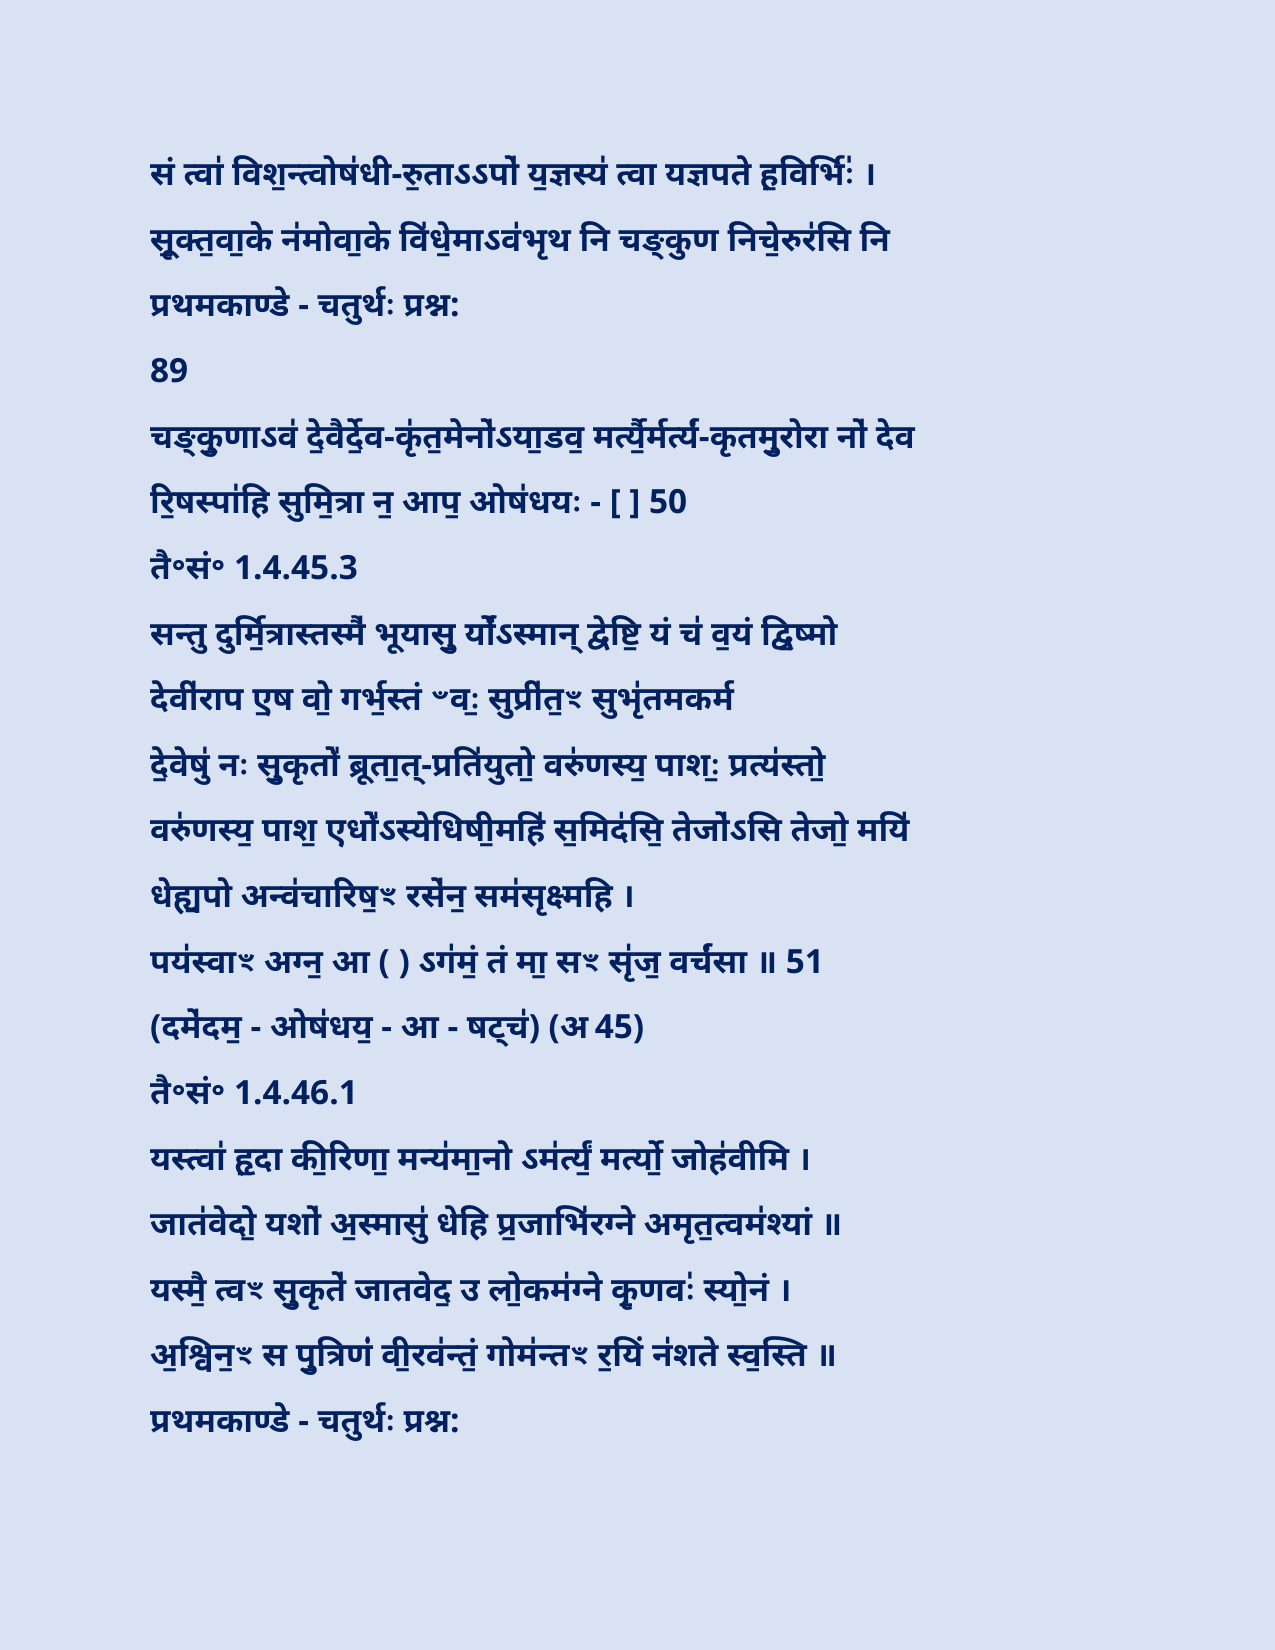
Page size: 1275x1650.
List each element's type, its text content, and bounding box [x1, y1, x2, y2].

text तै॰सं॰ 1.4.46.1 [150, 1069, 1125, 1114]
text चङ्कु॒णाऽव॑ दे॒वैर्दे॒व-कृ॑त॒मेनो॑ऽया॒डव॒ मर्त्यै॒र्मर्त्य॑-कृतमु॒रोरा नो॑ देव [150, 412, 1125, 458]
text जात॑वेदो॒ यशो॑ अ॒स्मासु॑ धेहि प्र॒जाभि॑रग्ने अमृत॒त्वम॑श्यां ॥ [150, 1200, 1125, 1245]
text धेह्य॒पो अन्व॑चारिष॒ꣳ रसे॑न॒ सम॑सृक्ष्महि । [150, 872, 1125, 917]
text (दमे॑दम॒ - ओष॑धय॒ - आ - षट्च॑) (अ45) [150, 1003, 1125, 1048]
text देवी॑राप ए॒ष वो॒ गर्भ॒स्तं ꣲवः॒ सुप्री॑त॒ꣳ सुभृ॑तमकर्म [150, 675, 1125, 720]
text सं त्वा॑ विश॒न्त्वोष॑धी-रु॒ताऽऽपो॑ य॒ज्ञस्य॑ त्वा यज्ञपते ह॒विर्भिः॑ । [150, 150, 1125, 195]
text प्रथमकाण्डे - चतुर्थः प्रश्न: [150, 281, 1125, 327]
text प्रथमकाण्डे - चतुर्थः प्रश्न: [150, 1397, 1125, 1442]
text वरु॑णस्य॒ पाश॒ एधो᳚ऽस्येधिषी॒महि॑ स॒मिद॑सि॒ तेजो॑ऽसि तेजो॒ मयि॑ [150, 806, 1125, 852]
text सन्तु दुर्मि॒त्रास्तस्मै॑ भूयासु॒ र्यो᳚ऽस्मान् द्वेष्टि॒ यं च॑ व॒यं द्वि॒ष्मो [150, 609, 1125, 655]
text पय॑स्वाꣳ अग्न॒ आ ( ) ऽग॑मं॒ तं मा॒ सꣳ सृ॑ज॒ वर्च॑सा ॥ 51 [150, 937, 1125, 983]
text दे॒वेषु॑ नः सु॒कृतो᳚ ब्रूता॒त्-प्रति॑युतो॒ वरु॑णस्य॒ पाशः॒ प्रत्य॑स्तो॒ [150, 741, 1125, 786]
text यस्मै॒ त्वꣳ सु॒कृते॑ जातवेद॒ उ लो॒कम॑ग्ने कृ॒णवः॑ स्यो॒नं । [150, 1266, 1125, 1311]
text यस्त्वा॑ हृ॒दा की॒रिणा॒ मन्य॑मा॒नो ऽम॑र्त्यं॒ मर्त्यो॒ जोह॑वीमि । [150, 1134, 1125, 1180]
text सू॒क्त॒वा॒के न॑मोवा॒के वि॑धे॒माऽव॑भृथ नि चङ्कुण निचे॒रुर॑सि नि [150, 216, 1125, 261]
text अ॒श्विन॒ꣳ स पु॒त्रिणं॑ वी॒रव॑न्तं॒ गोम॑न्तꣳ र॒यिं न॑शते स्व॒स्ति ॥ [150, 1331, 1125, 1377]
text रि॒षस्पा॑हि सुमि॒त्रा न॒ आप॒ ओष॑धयः - [ ] 50 [150, 478, 1125, 523]
text 89 [150, 347, 1125, 392]
text तै॰सं॰ 1.4.45.3 [150, 544, 1125, 589]
